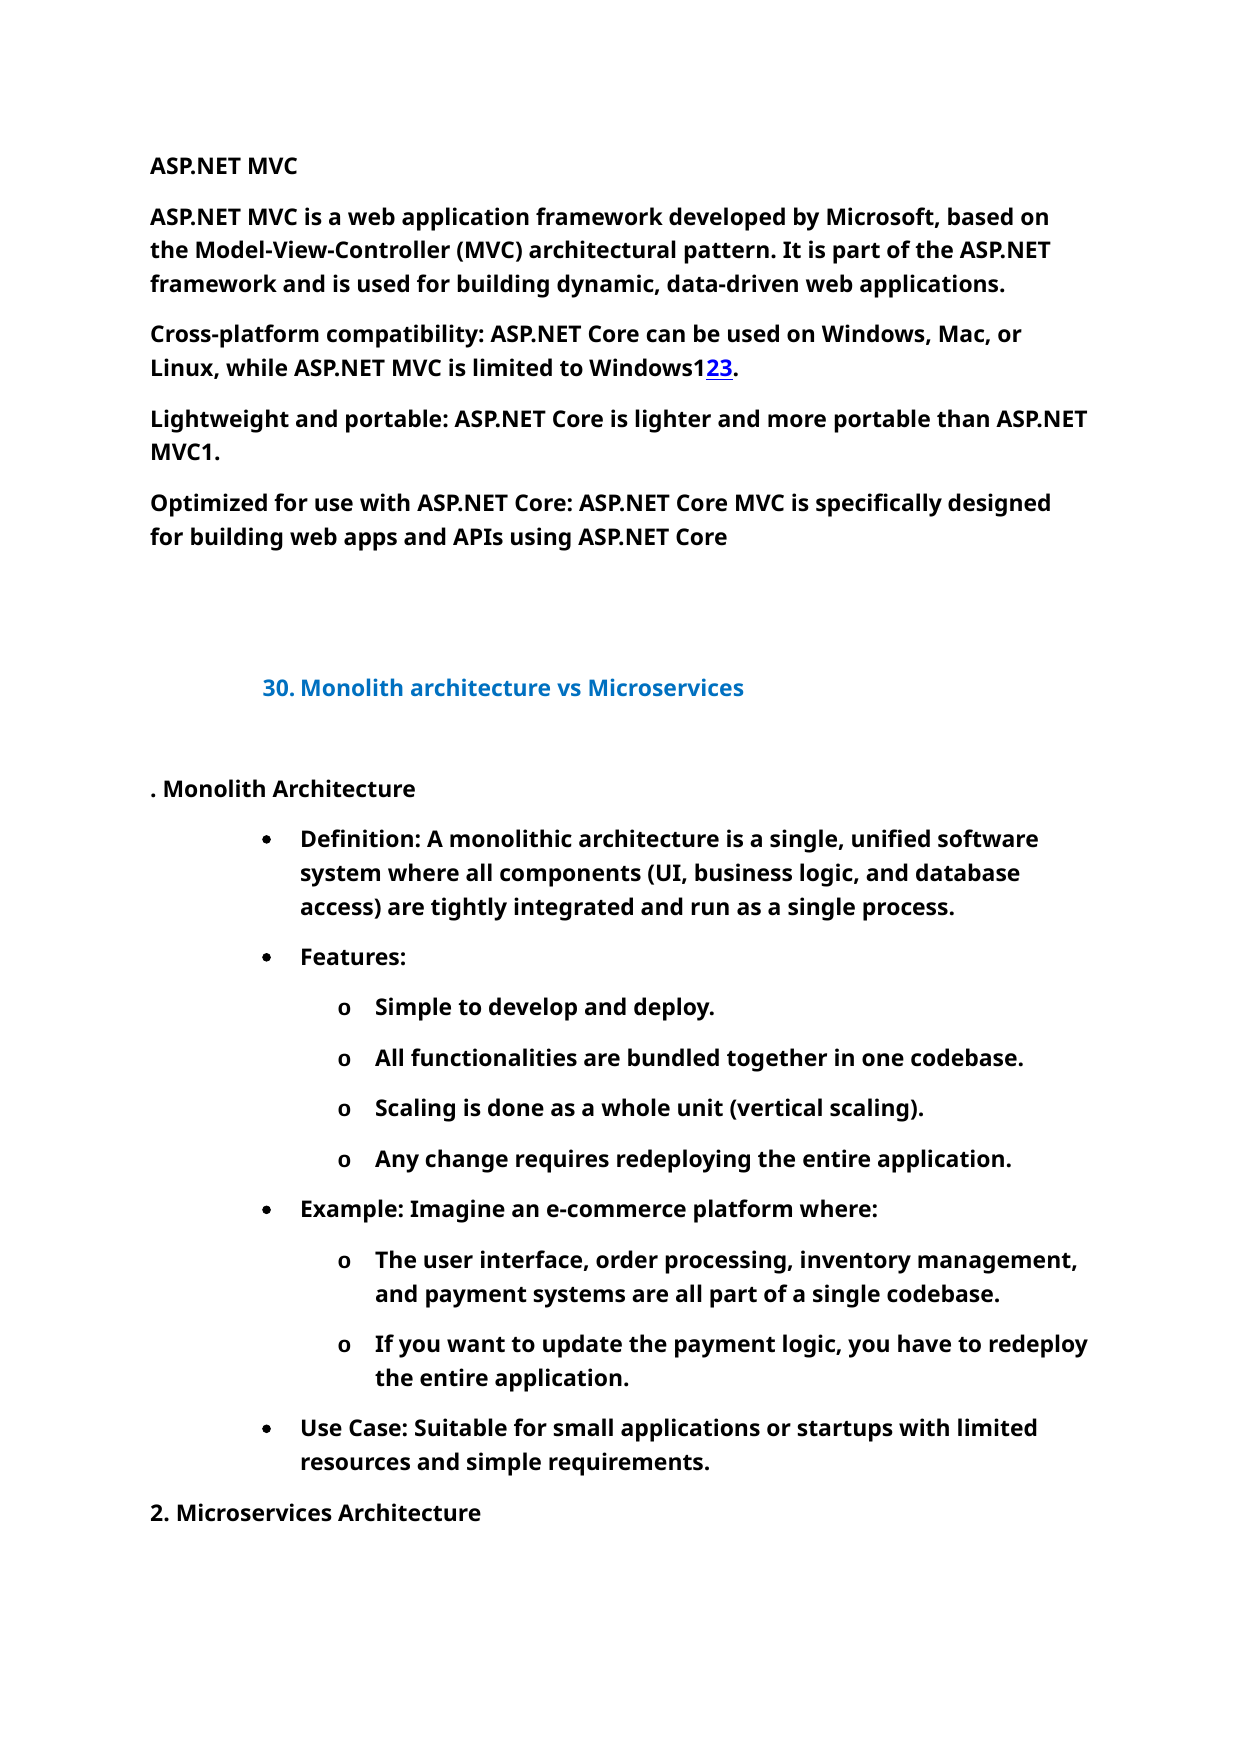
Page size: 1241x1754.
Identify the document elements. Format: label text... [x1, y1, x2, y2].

list Definition: A monolithic architecture is a single, unified software system where all components (UI, business logic, and database access) are tightly integrated and run as a single process. [262, 823, 1090, 922]
list Monolith architecture vs Microservices [262, 672, 1090, 703]
text Cross-platform compatibility: ASP.NET Core can be used on Windows, Mac, or Linux, while ASP.NET MVC is limited to Windows123. [150, 318, 1090, 383]
list Example: Imagine an e-commerce platform where: [262, 1193, 1090, 1224]
list All functionalities are bundled together in one codebase. [337, 1042, 1090, 1073]
list Simple to develop and deploy. [337, 991, 1090, 1023]
list The user interface, order processing, inventory management, and payment systems are all part of a single codebase. [337, 1244, 1090, 1309]
list Features: [262, 941, 1090, 972]
text . Monolith Architecture [150, 772, 1090, 804]
text Optimized for use with ASP.NET Core: ASP.NET Core MVC is specifically designed for building web apps and APIs using ASP.NET Core [150, 487, 1090, 552]
list Any change requires redeploying the entire application. [337, 1143, 1090, 1174]
text ASP.NET MVC is a web application framework developed by Microsoft, based on the Model-View-Controller (MVC) architectural pattern. It is part of the ASP.NET framework and is used for building dynamic, data-driven web applications. [150, 200, 1090, 299]
text ASP.NET MVC [150, 150, 1090, 181]
list If you want to update the payment logic, you have to redeploy the entire application. [337, 1328, 1090, 1393]
text 2. Microservices Architecture [150, 1496, 1090, 1528]
list Scaling is done as a whole unit (vertical scaling). [337, 1092, 1090, 1124]
text Lightweight and portable: ASP.NET Core is lighter and more portable than ASP.NET MVC1. [150, 402, 1090, 467]
list Use Case: Suitable for small applications or startups with limited resources and simple requirements. [262, 1412, 1090, 1477]
